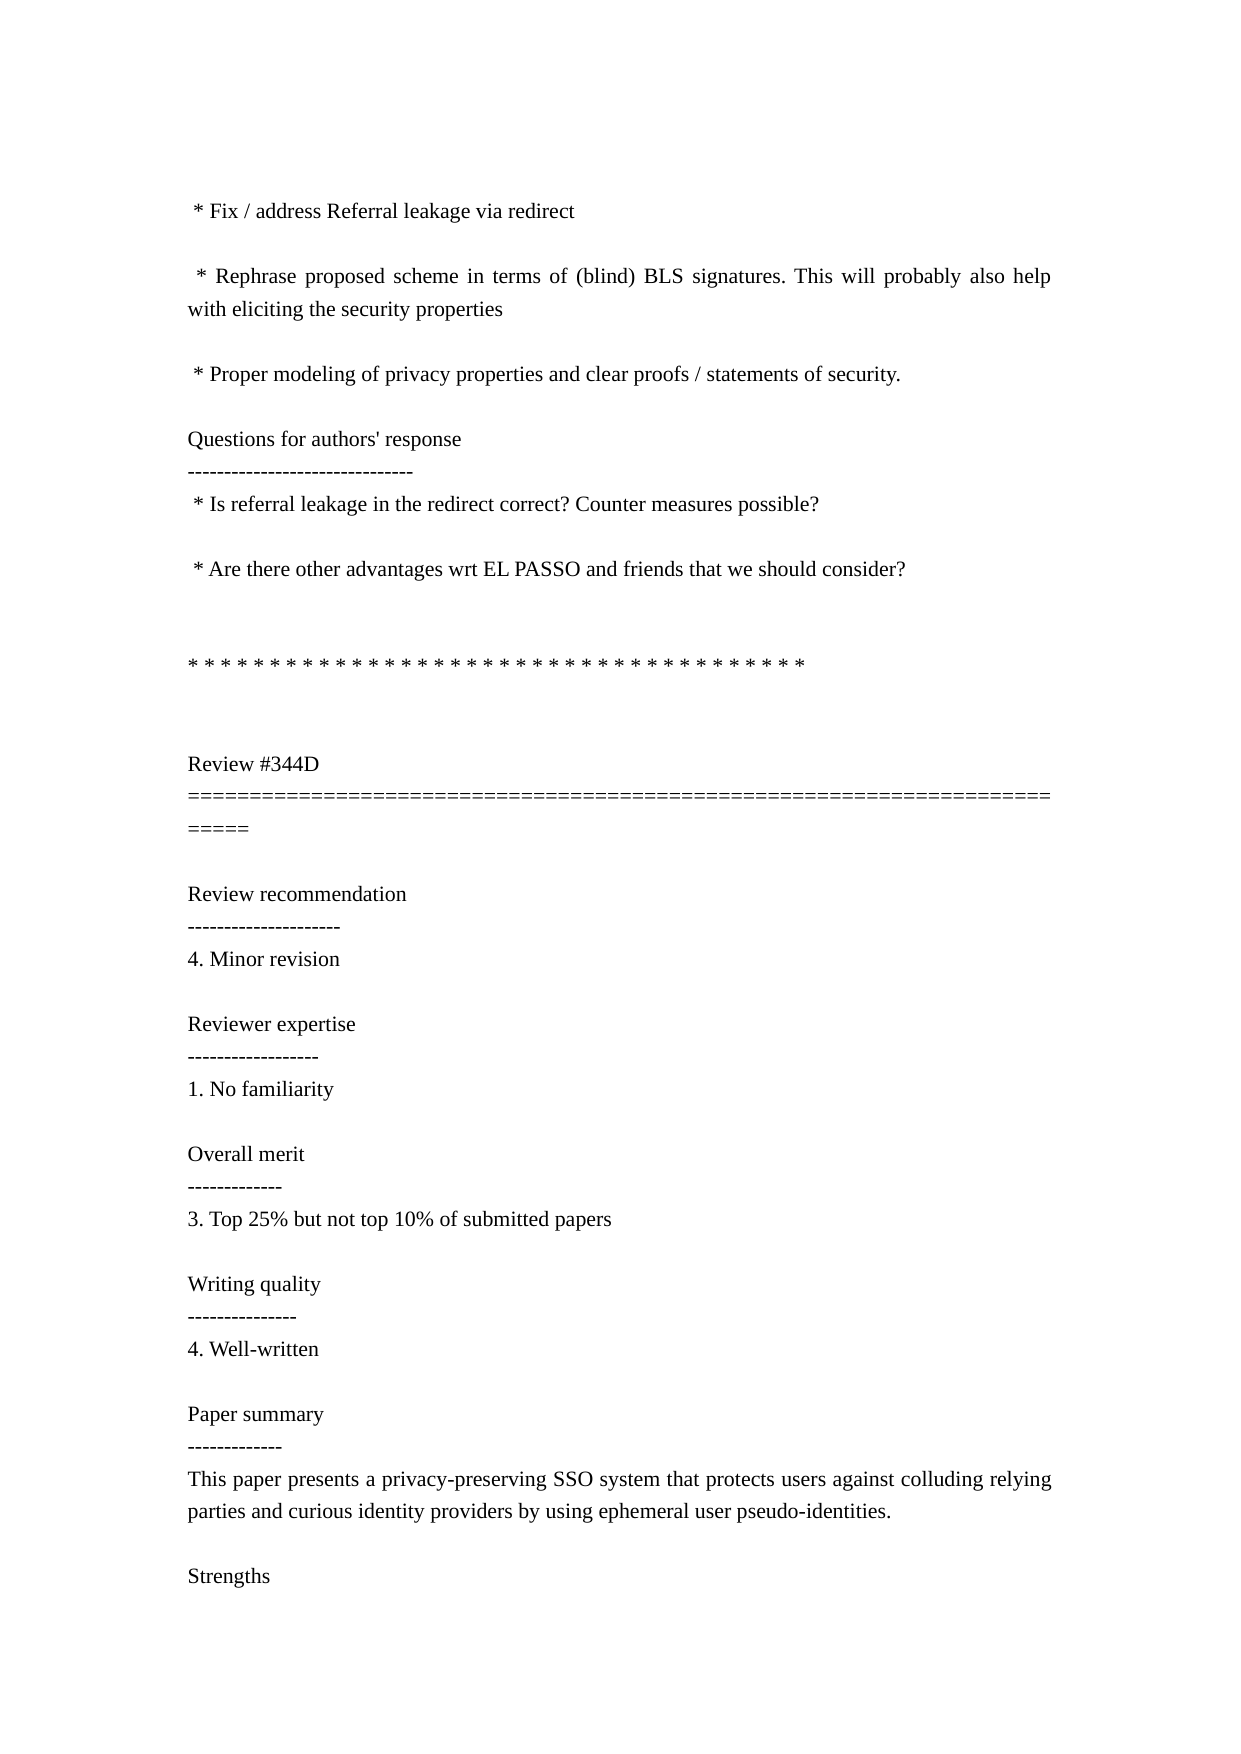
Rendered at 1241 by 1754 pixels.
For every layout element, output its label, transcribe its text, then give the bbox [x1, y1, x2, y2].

text This paper presents a privacy-preserving SSO system that protects users against colluding relying parties and curious identity providers by using ephemeral user pseudo-identities. [187, 1462, 1053, 1527]
text Questions for authors' response [187, 422, 1053, 454]
text ------------------ [187, 1039, 1053, 1072]
text 4. Minor revision [187, 942, 1053, 974]
text * Proper modeling of privacy properties and clear proofs / statements of security. [187, 357, 1053, 389]
text Review #344D [187, 747, 1053, 779]
text 1. No familiarity [187, 1072, 1053, 1104]
text ------------- [187, 1429, 1053, 1462]
text --------------- [187, 1299, 1053, 1332]
text Paper summary [187, 1397, 1053, 1429]
text * Is referral leakage in the redirect correct? Counter measures possible? [187, 487, 1053, 519]
text * Fix / address Referral leakage via redirect [187, 194, 1053, 227]
text --------------------- [187, 909, 1053, 942]
text Strengths [187, 1559, 1053, 1592]
text ------------- [187, 1169, 1053, 1202]
text ------------------------------- [187, 454, 1053, 487]
text Reviewer expertise [187, 1007, 1053, 1039]
text 3. Top 25% but not top 10% of submitted papers [187, 1202, 1053, 1234]
text * Are there other advantages wrt EL PASSO and friends that we should consider? [187, 552, 1053, 584]
text Overall merit [187, 1137, 1053, 1169]
text Writing quality [187, 1267, 1053, 1299]
text * Rephrase proposed scheme in terms of (blind) BLS signatures. This will probably also help with eliciting the security properties [187, 259, 1053, 324]
text Review recommendation [187, 877, 1053, 909]
text 4. Well-written [187, 1332, 1053, 1364]
text * * * * * * * * * * * * * * * * * * * * * * * * * * * * * * * * * * * * * * [187, 649, 1053, 682]
text =========================================================================== [187, 779, 1053, 844]
